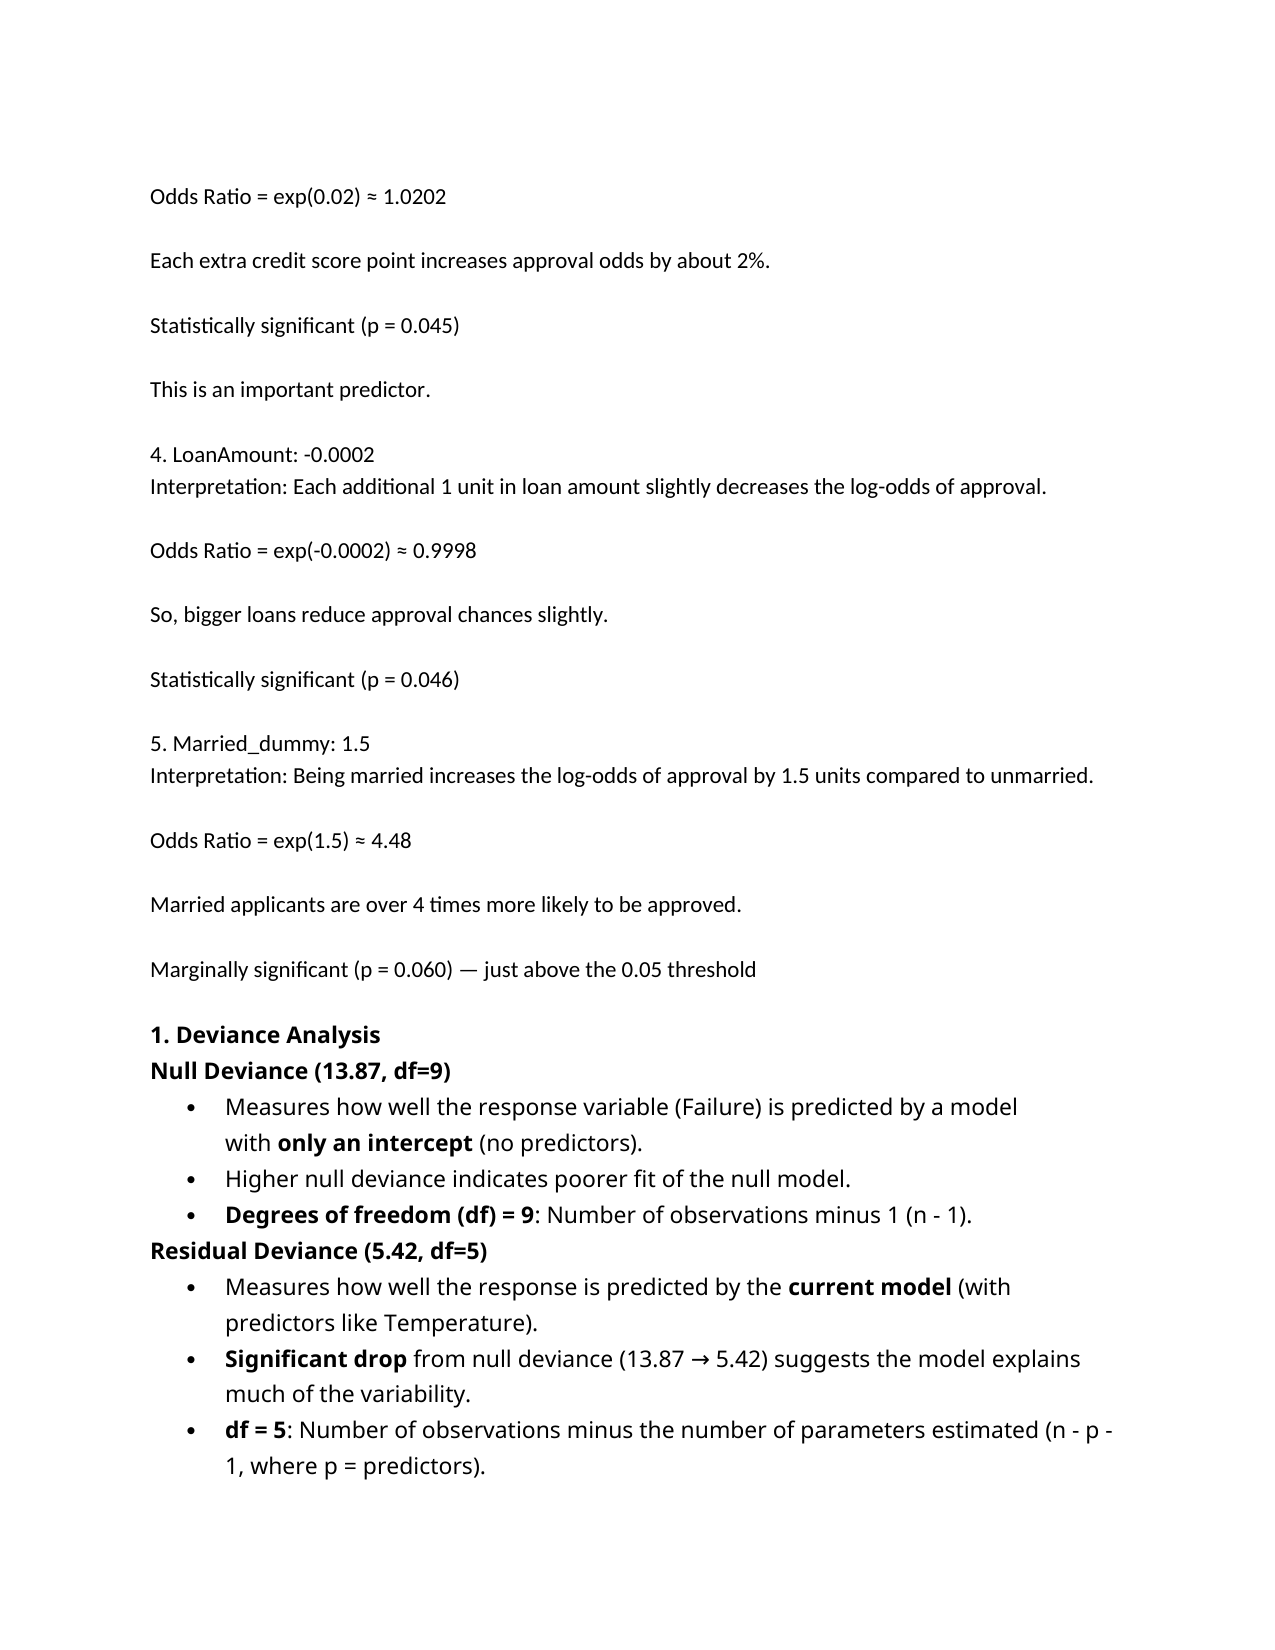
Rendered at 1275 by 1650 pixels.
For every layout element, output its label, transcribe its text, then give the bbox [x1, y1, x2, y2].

text Marginally significant (p = 0.060) — just above the 0.05 threshold [150, 955, 1125, 983]
text Interpretation: Each additional 1 unit in loan amount slightly decreases the log-odds of approval. [150, 472, 1125, 500]
text So, bigger loans reduce approval chances slightly. [150, 601, 1125, 629]
text Odds Ratio = exp(1.5) ≈ 4.48 [150, 826, 1125, 854]
text Residual Deviance (5.42, df=5) [150, 1235, 1125, 1266]
text 4. LoanAmount: -0.0002 [150, 440, 1125, 468]
list Measures how well the response is predicted by the current model (with predictors like Temperature). [187, 1271, 1125, 1338]
list Measures how well the response variable (Failure) is predicted by a model with only an intercept (no predictors). [187, 1091, 1125, 1158]
list Degrees of freedom (df) = 9: Number of observations minus 1 (n - 1). [187, 1199, 1125, 1230]
text Null Deviance (13.87, df=9) [150, 1055, 1125, 1086]
list Significant drop from null deviance (13.87 → 5.42) suggests the model explains much of the variability. [187, 1342, 1125, 1410]
text Statistically significant (p = 0.045) [150, 311, 1125, 339]
text Odds Ratio = exp(-0.0002) ≈ 0.9998 [150, 536, 1125, 564]
text Married applicants are over 4 times more likely to be approved. [150, 890, 1125, 918]
text Interpretation: Being married increases the log-odds of approval by 1.5 units compared to unmarried. [150, 762, 1125, 789]
text Each extra credit score point increases approval odds by about 2%. [150, 247, 1125, 274]
text Statistically significant (p = 0.046) [150, 665, 1125, 693]
text 5. Married_dummy: 1.5 [150, 729, 1125, 757]
list Higher null deviance indicates poorer fit of the null model. [187, 1163, 1125, 1194]
text 1. Deviance Analysis [150, 1019, 1125, 1050]
text Odds Ratio = exp(0.02) ≈ 1.0202 [150, 182, 1125, 210]
text This is an important predictor. [150, 375, 1125, 403]
list df = 5: Number of observations minus the number of parameters estimated (n - p - 1, where p = predictors). [187, 1414, 1125, 1482]
